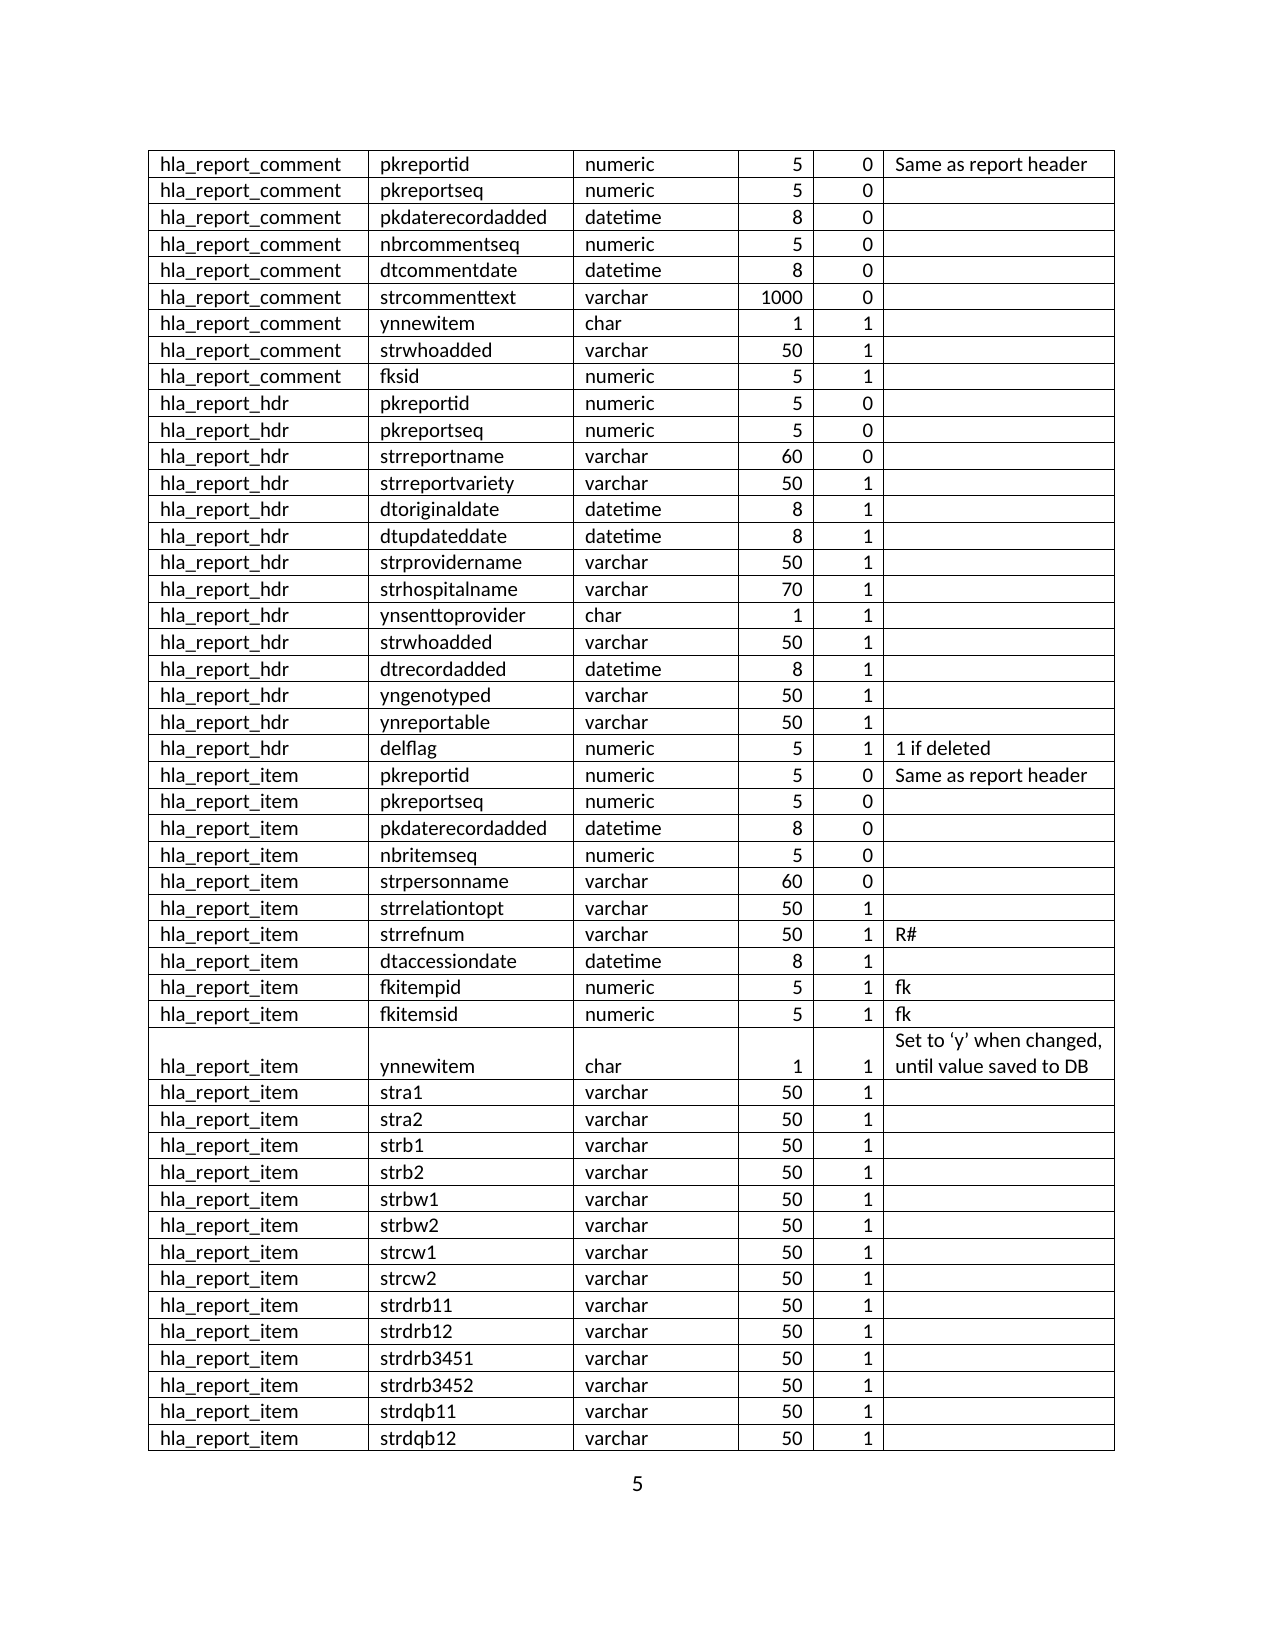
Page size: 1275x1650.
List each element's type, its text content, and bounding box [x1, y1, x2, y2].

table_cell strcommenttext [369, 284, 573, 309]
table_cell hla_report_item [149, 1186, 368, 1211]
table_cell ynreportable [369, 709, 573, 734]
table_cell [884, 842, 1114, 867]
table_cell ynsenttoprovider [369, 603, 573, 628]
table_cell ynnewitem [369, 310, 573, 336]
table_cell 1 [814, 550, 883, 575]
table_cell hla_report_hdr [149, 709, 368, 734]
table_cell hla_report_hdr [149, 523, 368, 548]
table_cell 50 [739, 1186, 813, 1211]
table_cell 1 [814, 310, 883, 336]
table_cell hla_report_item [149, 1345, 368, 1371]
table_cell 1 [814, 682, 883, 708]
table_cell [884, 390, 1114, 416]
table_cell 0 [814, 815, 883, 841]
table_cell varchar [574, 1372, 738, 1397]
table_cell hla_report_comment [149, 178, 368, 203]
table_cell [884, 1159, 1114, 1185]
table_cell varchar [574, 576, 738, 602]
table_cell hla_report_item [149, 789, 368, 814]
table_cell [884, 310, 1114, 336]
table_cell 5 [739, 417, 813, 442]
table_cell 50 [739, 1239, 813, 1264]
table_cell numeric [574, 231, 738, 256]
table_cell 50 [739, 629, 813, 655]
table_cell [884, 1398, 1114, 1424]
table_cell hla_report_item [149, 842, 368, 867]
table_cell hla_report_comment [149, 310, 368, 336]
table_cell [884, 1106, 1114, 1132]
table_cell 0 [814, 390, 883, 416]
table_cell 5 [739, 842, 813, 867]
table_cell varchar [574, 868, 738, 894]
table_cell 1 [814, 709, 883, 734]
table_cell datetime [574, 656, 738, 681]
table_cell hla_report_item [149, 1265, 368, 1291]
table_cell hla_report_comment [149, 364, 368, 389]
table_cell [884, 178, 1114, 203]
table_cell 50 [739, 1372, 813, 1397]
table_cell datetime [574, 204, 738, 230]
table_cell hla_report_hdr [149, 603, 368, 628]
table_cell 1 [739, 310, 813, 336]
table_cell strdqb11 [369, 1398, 573, 1424]
table_cell pkdaterecordadded [369, 815, 573, 841]
table_cell [884, 868, 1114, 894]
table_cell hla_report_item [149, 921, 368, 947]
table_cell hla_report_item [149, 1292, 368, 1317]
table_cell numeric [574, 417, 738, 442]
table_cell strbw2 [369, 1212, 573, 1238]
table_cell varchar [574, 709, 738, 734]
table_cell pkreportid [369, 151, 573, 177]
table_cell varchar [574, 1425, 738, 1450]
table_cell 1 [814, 1345, 883, 1371]
table_cell 8 [739, 815, 813, 841]
table_cell hla_report_item [149, 815, 368, 841]
table_cell [884, 496, 1114, 522]
table_cell pkdaterecordadded [369, 204, 573, 230]
table_cell 5 [739, 975, 813, 1000]
table_cell 1 [814, 1001, 883, 1027]
table_cell 0 [814, 762, 883, 787]
table_cell varchar [574, 470, 738, 495]
table_cell 50 [739, 682, 813, 708]
table_cell Same as report header [884, 762, 1114, 787]
table_cell pkreportseq [369, 789, 573, 814]
table_cell varchar [574, 1319, 738, 1344]
table_cell datetime [574, 815, 738, 841]
table_cell [884, 1212, 1114, 1238]
table_cell varchar [574, 284, 738, 309]
table_cell [884, 443, 1114, 469]
table_cell numeric [574, 151, 738, 177]
table_cell 1 [814, 629, 883, 655]
table_cell numeric [574, 735, 738, 761]
table_cell hla_report_hdr [149, 470, 368, 495]
table_cell numeric [574, 842, 738, 867]
table_cell 50 [739, 921, 813, 947]
table_cell 5 [739, 789, 813, 814]
table_cell hla_report_item [149, 762, 368, 787]
table_cell 50 [739, 470, 813, 495]
table_cell dtcommentdate [369, 257, 573, 283]
table_cell strrelationtopt [369, 895, 573, 920]
table_cell [884, 895, 1114, 920]
table_cell 0 [814, 789, 883, 814]
table_cell hla_report_comment [149, 231, 368, 256]
table_cell 5 [739, 390, 813, 416]
table_cell 1 [814, 523, 883, 548]
table_cell 1 [814, 364, 883, 389]
table_cell hla_report_comment [149, 151, 368, 177]
table_cell varchar [574, 1212, 738, 1238]
table_cell strdqb12 [369, 1425, 573, 1450]
table_cell 0 [814, 151, 883, 177]
table_cell hla_report_item [149, 1133, 368, 1158]
table_cell 1 [814, 1239, 883, 1264]
table_cell 50 [739, 1159, 813, 1185]
table_cell hla_report_hdr [149, 550, 368, 575]
table_cell hla_report_item [149, 868, 368, 894]
table_cell 1 [814, 1292, 883, 1317]
table_cell 1 [814, 1319, 883, 1344]
table_cell 1 [814, 1133, 883, 1158]
table_cell 1 [814, 1159, 883, 1185]
table_cell 50 [739, 1292, 813, 1317]
table_cell 50 [739, 1319, 813, 1344]
table_cell 0 [814, 443, 883, 469]
table_cell fk [884, 975, 1114, 1000]
table_cell 50 [739, 1265, 813, 1291]
table_cell hla_report_hdr [149, 390, 368, 416]
table_cell 50 [739, 1080, 813, 1105]
table_cell varchar [574, 1345, 738, 1371]
table_cell strdrb11 [369, 1292, 573, 1317]
table_cell [884, 603, 1114, 628]
table_cell delflag [369, 735, 573, 761]
table_cell hla_report_hdr [149, 496, 368, 522]
table_cell hla_report_item [149, 1239, 368, 1264]
table_cell pkreportid [369, 762, 573, 787]
table_cell strprovidername [369, 550, 573, 575]
table_cell datetime [574, 257, 738, 283]
table_cell varchar [574, 895, 738, 920]
table_cell R# [884, 921, 1114, 947]
table_cell hla_report_hdr [149, 656, 368, 681]
table_cell 0 [814, 868, 883, 894]
table_cell [884, 470, 1114, 495]
table_cell hla_report_item [149, 1372, 368, 1397]
table_cell numeric [574, 762, 738, 787]
table_cell nbritemseq [369, 842, 573, 867]
table_cell strbw1 [369, 1186, 573, 1211]
table_cell hla_report_comment [149, 337, 368, 362]
table_cell [884, 1425, 1114, 1450]
table_cell varchar [574, 337, 738, 362]
table_cell [884, 231, 1114, 256]
table_cell 1 [814, 656, 883, 681]
table_cell strwhoadded [369, 629, 573, 655]
table_cell 5 [739, 151, 813, 177]
table_cell 1 [814, 1186, 883, 1211]
table_cell 0 [814, 417, 883, 442]
table_cell varchar [574, 1159, 738, 1185]
table_cell 60 [739, 868, 813, 894]
table_cell 0 [814, 178, 883, 203]
table_cell 8 [739, 496, 813, 522]
table_cell [884, 1265, 1114, 1291]
table_cell [884, 1292, 1114, 1317]
table_cell hla_report_hdr [149, 629, 368, 655]
table_cell hla_report_comment [149, 284, 368, 309]
table_cell varchar [574, 443, 738, 469]
table_cell hla_report_item [149, 1319, 368, 1344]
table_cell 1 [814, 975, 883, 1000]
table_cell Same as report header [884, 151, 1114, 177]
table_cell 0 [814, 257, 883, 283]
table_cell 1 [814, 496, 883, 522]
table_cell numeric [574, 390, 738, 416]
table_cell numeric [574, 789, 738, 814]
table_cell varchar [574, 682, 738, 708]
table_cell fk [884, 1001, 1114, 1027]
table_cell hla_report_item [149, 1080, 368, 1105]
table_cell pkreportid [369, 390, 573, 416]
table_cell stra1 [369, 1080, 573, 1105]
table_cell 1 [739, 603, 813, 628]
table_cell 1 [814, 895, 883, 920]
table_cell hla_report_comment [149, 257, 368, 283]
table_cell 5 [739, 1001, 813, 1027]
table_cell [884, 815, 1114, 841]
table_cell stra2 [369, 1106, 573, 1132]
table_cell numeric [574, 178, 738, 203]
table_cell hla_report_item [149, 1028, 368, 1078]
table_cell strreportvariety [369, 470, 573, 495]
table_cell strdrb3451 [369, 1345, 573, 1371]
table_cell varchar [574, 550, 738, 575]
table_cell 50 [739, 1345, 813, 1371]
table_cell varchar [574, 921, 738, 947]
table_cell 1 [814, 1425, 883, 1450]
table_cell 8 [739, 656, 813, 681]
table_cell fkitempid [369, 975, 573, 1000]
table_cell [884, 550, 1114, 575]
table_cell 1 [814, 948, 883, 973]
table_cell dtrecordadded [369, 656, 573, 681]
table_cell 0 [814, 204, 883, 230]
table_cell 1 if deleted [884, 735, 1114, 761]
table_cell fksid [369, 364, 573, 389]
table_cell strcw1 [369, 1239, 573, 1264]
table_cell [884, 523, 1114, 548]
table_cell [884, 682, 1114, 708]
table_cell 1 [814, 603, 883, 628]
table_cell 50 [739, 1398, 813, 1424]
table_cell hla_report_hdr [149, 443, 368, 469]
table_cell 5 [739, 231, 813, 256]
table_cell 5 [739, 762, 813, 787]
table_cell varchar [574, 1239, 738, 1264]
table_cell [884, 1345, 1114, 1371]
table_cell 60 [739, 443, 813, 469]
table_cell 50 [739, 1425, 813, 1450]
table_cell hla_report_hdr [149, 576, 368, 602]
table_cell fkitemsid [369, 1001, 573, 1027]
table_cell 1 [814, 1106, 883, 1132]
table_cell 1 [814, 1265, 883, 1291]
table_cell strcw2 [369, 1265, 573, 1291]
table_cell 1 [814, 1212, 883, 1238]
table_cell strb1 [369, 1133, 573, 1158]
table_cell [884, 284, 1114, 309]
table_cell [884, 337, 1114, 362]
table_cell strdrb12 [369, 1319, 573, 1344]
table_cell hla_report_comment [149, 204, 368, 230]
table_cell 1 [814, 470, 883, 495]
table_cell dtupdateddate [369, 523, 573, 548]
table_cell pkreportseq [369, 178, 573, 203]
table_cell strpersonname [369, 868, 573, 894]
table_cell [884, 204, 1114, 230]
table_cell [884, 709, 1114, 734]
table_cell char [574, 1028, 738, 1078]
table_cell strreportname [369, 443, 573, 469]
table_cell hla_report_item [149, 1001, 368, 1027]
table_cell varchar [574, 1080, 738, 1105]
table_cell varchar [574, 1186, 738, 1211]
table_cell hla_report_hdr [149, 735, 368, 761]
table_cell [884, 789, 1114, 814]
table_cell numeric [574, 975, 738, 1000]
table_cell 50 [739, 1212, 813, 1238]
table_cell varchar [574, 629, 738, 655]
table_cell datetime [574, 948, 738, 973]
table_cell yngenotyped [369, 682, 573, 708]
table_cell 50 [739, 1133, 813, 1158]
table_cell 0 [814, 231, 883, 256]
table_cell 1 [814, 735, 883, 761]
table_cell 1 [814, 1028, 883, 1078]
table_cell 1 [814, 1080, 883, 1105]
table_cell ynnewitem [369, 1028, 573, 1078]
table_cell 0 [814, 842, 883, 867]
table_cell varchar [574, 1292, 738, 1317]
table_cell pkreportseq [369, 417, 573, 442]
table_cell numeric [574, 364, 738, 389]
table_cell 1 [814, 1398, 883, 1424]
table_cell hla_report_item [149, 1159, 368, 1185]
table_cell 1 [814, 576, 883, 602]
table_cell varchar [574, 1265, 738, 1291]
table_cell [884, 656, 1114, 681]
table_cell 8 [739, 523, 813, 548]
table_cell datetime [574, 523, 738, 548]
table_cell 8 [739, 257, 813, 283]
table_cell hla_report_hdr [149, 682, 368, 708]
table_cell datetime [574, 496, 738, 522]
table_cell hla_report_hdr [149, 417, 368, 442]
table_cell [884, 629, 1114, 655]
table_cell [884, 257, 1114, 283]
table_cell strdrb3452 [369, 1372, 573, 1397]
table_cell [884, 576, 1114, 602]
table_cell varchar [574, 1133, 738, 1158]
table_cell hla_report_item [149, 1425, 368, 1450]
table_cell char [574, 603, 738, 628]
table_cell strrefnum [369, 921, 573, 947]
table_cell hla_report_item [149, 1106, 368, 1132]
table_cell dtoriginaldate [369, 496, 573, 522]
table_cell hla_report_item [149, 1212, 368, 1238]
table_cell [884, 1372, 1114, 1397]
table_cell 5 [739, 364, 813, 389]
table_cell 8 [739, 948, 813, 973]
table_cell [884, 417, 1114, 442]
table_cell strhospitalname [369, 576, 573, 602]
table_cell [884, 1319, 1114, 1344]
table_cell 50 [739, 895, 813, 920]
table_cell 1000 [739, 284, 813, 309]
table_cell [884, 948, 1114, 973]
table_cell 70 [739, 576, 813, 602]
table_cell 8 [739, 204, 813, 230]
table_cell 1 [739, 1028, 813, 1078]
table_cell 1 [814, 921, 883, 947]
table_cell 50 [739, 1106, 813, 1132]
table_cell varchar [574, 1106, 738, 1132]
table_cell 50 [739, 709, 813, 734]
table_cell 50 [739, 550, 813, 575]
table_cell [884, 1080, 1114, 1105]
table_cell hla_report_item [149, 975, 368, 1000]
table_cell varchar [574, 1398, 738, 1424]
table_cell numeric [574, 1001, 738, 1027]
table_cell 5 [739, 178, 813, 203]
table_cell hla_report_item [149, 895, 368, 920]
table_cell 0 [814, 284, 883, 309]
table_cell hla_report_item [149, 948, 368, 973]
table_cell hla_report_item [149, 1398, 368, 1424]
table_cell strwhoadded [369, 337, 573, 362]
table_cell char [574, 310, 738, 336]
table_cell Set to ‘y’ when changed, until value saved to DB [884, 1028, 1114, 1078]
table_cell nbrcommentseq [369, 231, 573, 256]
table_cell dtaccessiondate [369, 948, 573, 973]
table_cell 1 [814, 1372, 883, 1397]
table_cell [884, 1133, 1114, 1158]
table_cell [884, 364, 1114, 389]
table_cell 50 [739, 337, 813, 362]
table_cell [884, 1239, 1114, 1264]
table_cell 1 [814, 337, 883, 362]
table_cell 5 [739, 735, 813, 761]
table_cell [884, 1186, 1114, 1211]
table_cell strb2 [369, 1159, 573, 1185]
